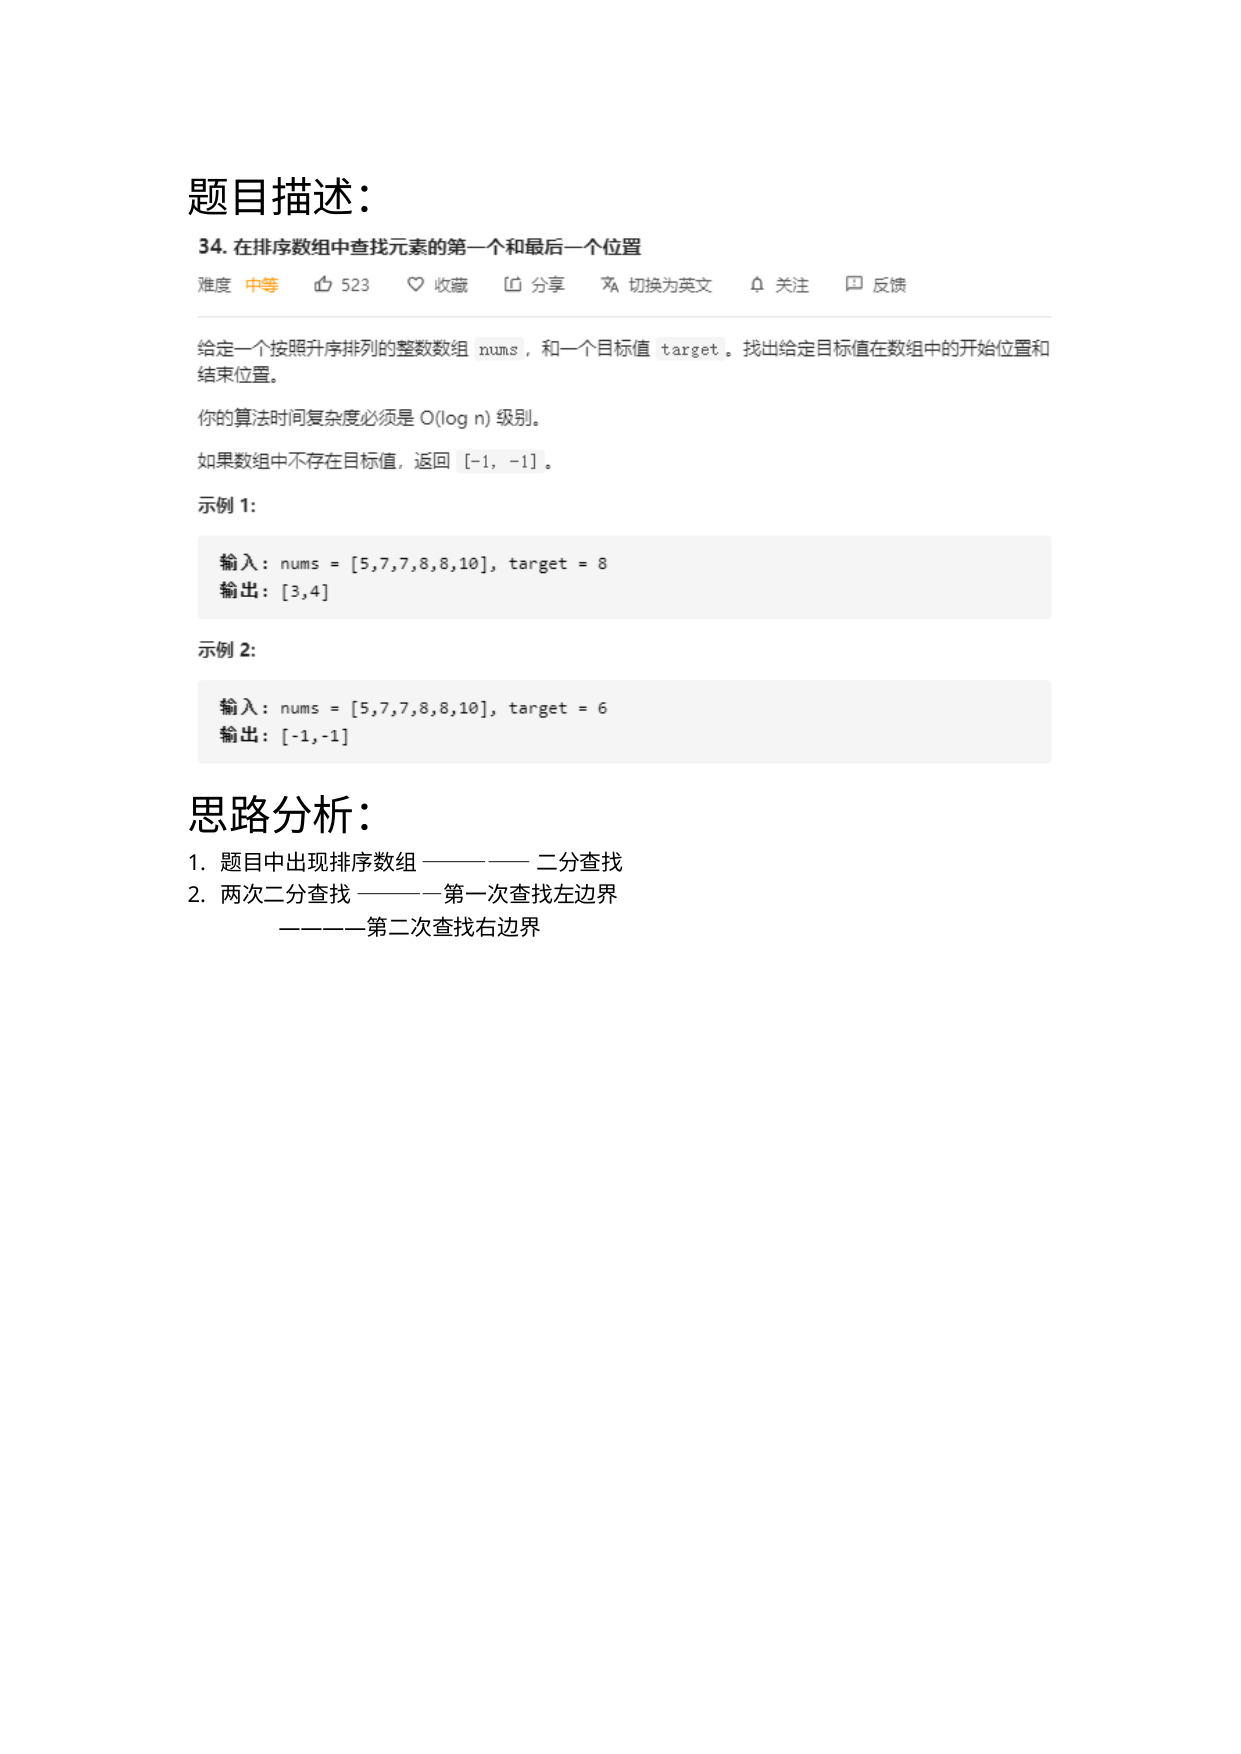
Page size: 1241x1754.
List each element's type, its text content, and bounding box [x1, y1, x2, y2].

list 两次二分查找 ————第一次查找左边界 [187, 877, 1053, 909]
text 思路分析： [187, 779, 1053, 844]
text 题目描述： [187, 162, 1053, 227]
list 题目中出现排序数组 ————— 二分查找 [187, 844, 1053, 877]
picture [187, 227, 1053, 779]
list ————第二次查找右边界 [187, 909, 1053, 942]
